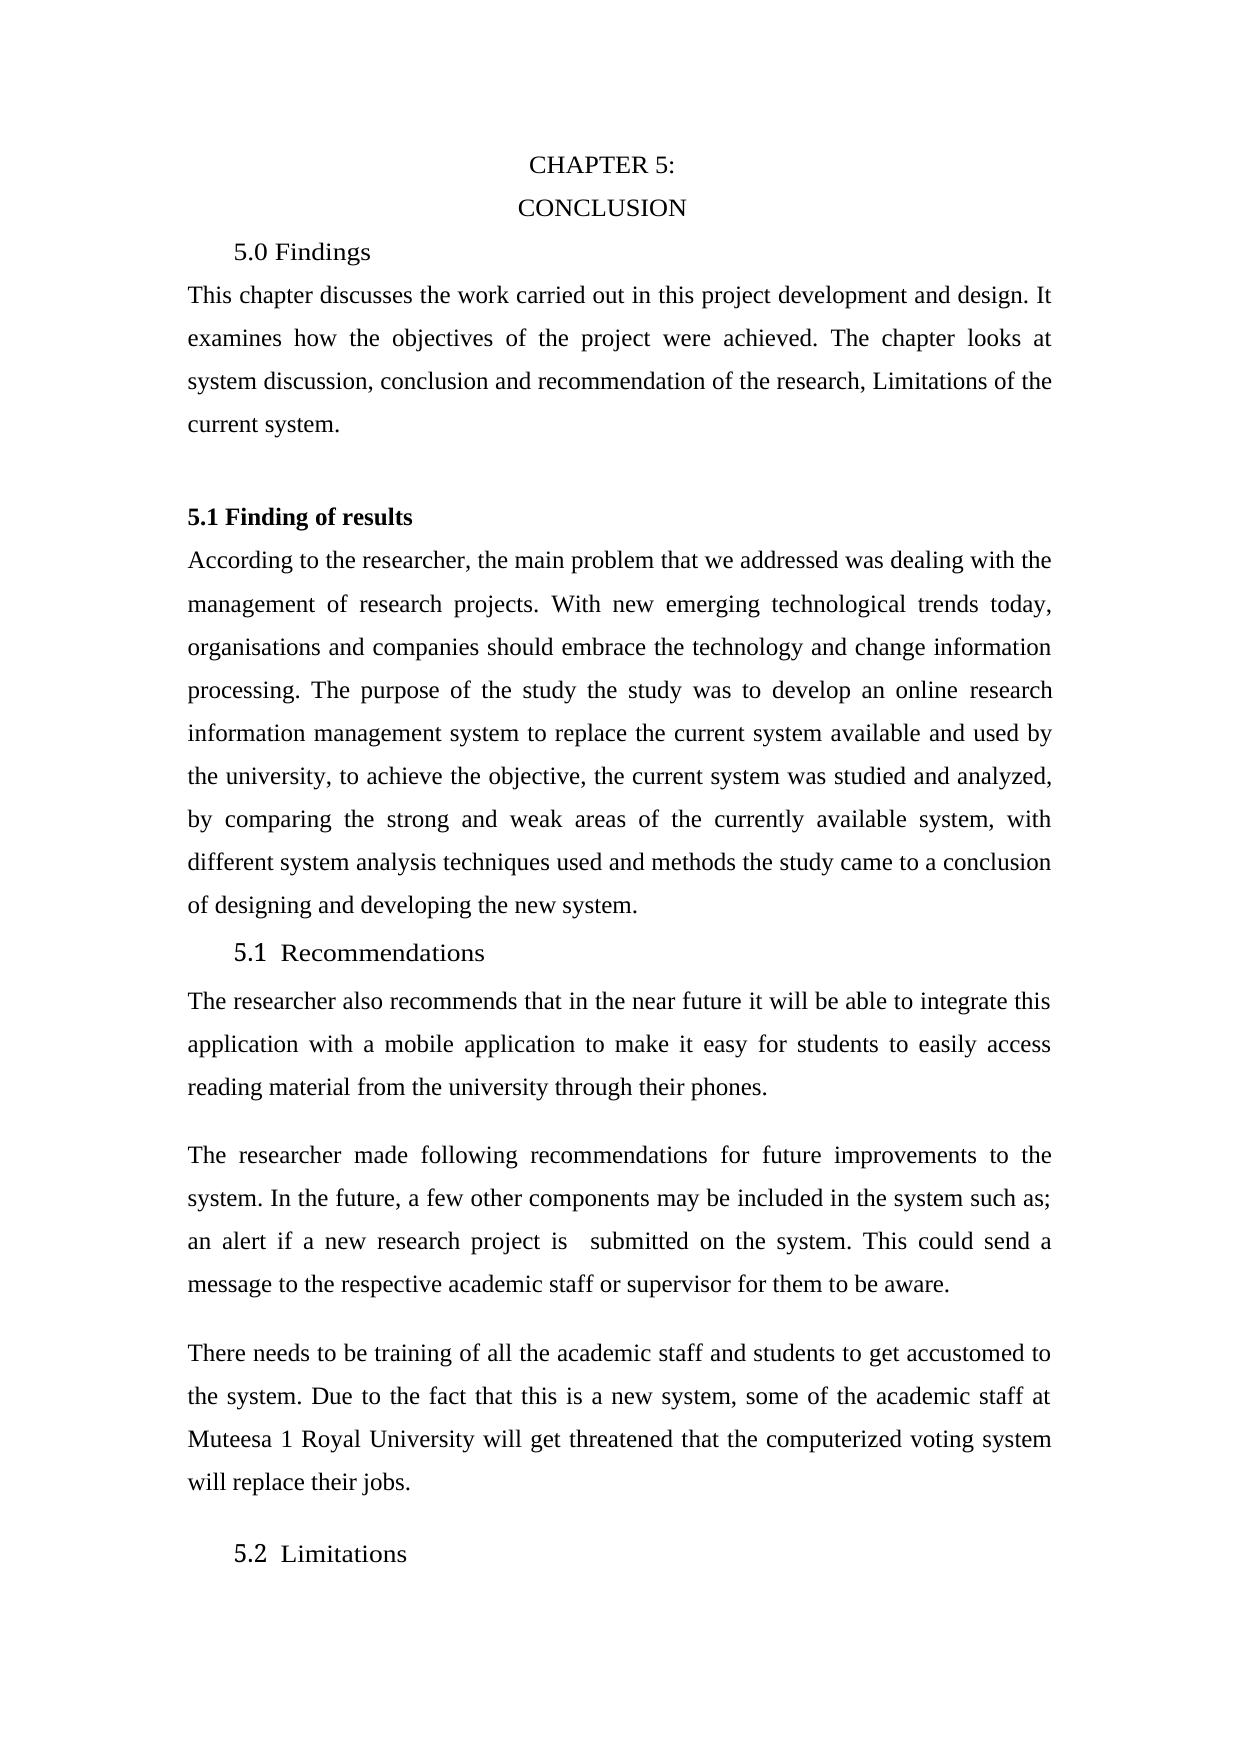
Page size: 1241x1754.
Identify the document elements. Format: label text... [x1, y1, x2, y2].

list Recommendations [233, 935, 1053, 969]
text The researcher made following recommendations for future improvements to the system. In the future, a few other components may be included in the system such as; an alert if a new research project is submitted on the system. This could send a message to the respective academic staff or supervisor for them to be aware. [187, 1140, 1053, 1298]
list 5.0 Findings [233, 237, 1053, 266]
text There needs to be training of all the academic staff and students to get accustomed to the system. Due to the fact that this is a new system, some of the academic staff at Muteesa 1 Royal University will get threatened that the computerized voting system will replace their jobs. [187, 1338, 1053, 1496]
list Limitations [233, 1535, 1053, 1569]
text CONCLUSION [219, 193, 985, 222]
text According to the researcher, the main problem that we addressed was dealing with the management of research projects. With new emerging technological trends today, organisations and companies should embrace the technology and change information processing. The purpose of the study the study was to develop an online research information management system to replace the current system available and used by the university, to achieve the objective, the current system was studied and analyzed, by comparing the strong and weak areas of the currently available system, with different system analysis techniques used and methods the study came to a conclusion of designing and developing the new system. [187, 546, 1053, 919]
subtitle 5.1 Finding of results [187, 502, 1053, 531]
text The researcher also recommends that in the near future it will be able to integrate this application with a mobile application to make it easy for students to easily access reading material from the university through their phones. [187, 986, 1053, 1101]
text This chapter discusses the work carried out in this project development and design. It examines how the objectives of the project were achieved. The chapter looks at system discussion, conclusion and recommendation of the research, Limitations of the current system. [187, 280, 1053, 438]
text CHAPTER 5: [219, 150, 985, 179]
